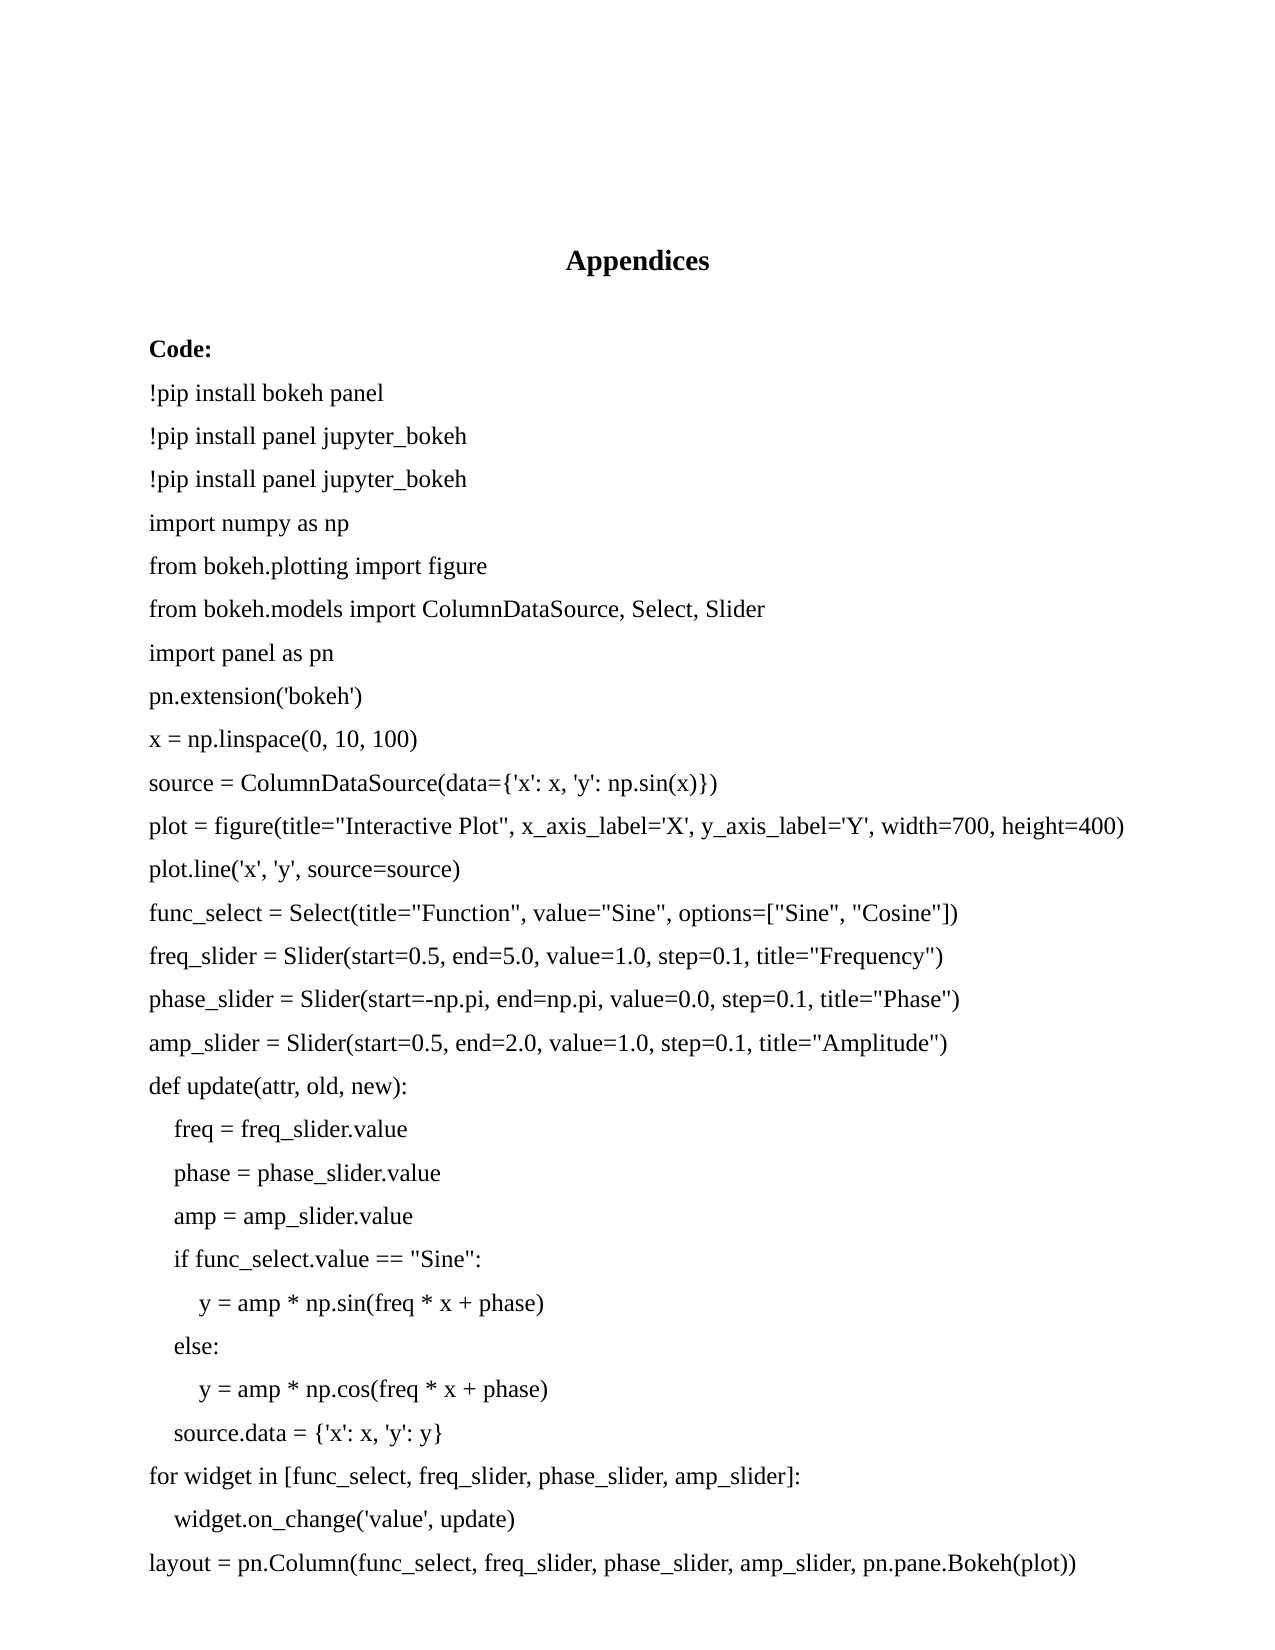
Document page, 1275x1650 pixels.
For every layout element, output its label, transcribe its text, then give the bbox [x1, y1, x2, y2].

subtitle Appendices [158, 243, 1117, 277]
text if func_select.value == "Sine": [148, 1244, 1125, 1273]
text from bokeh.models import ColumnDataSource, Select, Slider [148, 594, 1125, 623]
text y = amp * np.sin(freq * x + phase) [148, 1288, 1125, 1316]
text amp_slider = Slider(start=0.5, end=2.0, value=1.0, step=0.1, title="Amplitude") [148, 1028, 1125, 1056]
text source.data = {'x': x, 'y': y} [148, 1418, 1125, 1446]
text amp = amp_slider.value [148, 1201, 1125, 1230]
text phase_slider = Slider(start=-np.pi, end=np.pi, value=0.0, step=0.1, title="Phase") [148, 984, 1125, 1013]
text freq_slider = Slider(start=0.5, end=5.0, value=1.0, step=0.1, title="Frequency") [148, 941, 1125, 970]
text func_select = Select(title="Function", value="Sine", options=["Sine", "Cosine"]) [148, 898, 1125, 926]
text def update(attr, old, new): [148, 1071, 1125, 1100]
text import panel as pn [148, 638, 1125, 666]
text x = np.linspace(0, 10, 100) [148, 724, 1125, 753]
text pn.extension('bokeh') [148, 681, 1125, 710]
text for widget in [func_select, freq_slider, phase_slider, amp_slider]: [148, 1461, 1125, 1490]
text else: [148, 1331, 1125, 1360]
text layout = pn.Column(func_select, freq_slider, phase_slider, amp_slider, pn.pane.Bokeh(plot)) [148, 1548, 1125, 1576]
text phase = phase_slider.value [148, 1158, 1125, 1186]
text Code: [148, 334, 1125, 363]
text !pip install bokeh panel [148, 378, 1125, 406]
text plot = figure(title="Interactive Plot", x_axis_label='X', y_axis_label='Y', width=700, height=400) [148, 811, 1125, 840]
text plot.line('x', 'y', source=source) [148, 854, 1125, 883]
text y = amp * np.cos(freq * x + phase) [148, 1374, 1125, 1403]
text widget.on_change('value', update) [148, 1504, 1125, 1533]
text freq = freq_slider.value [148, 1114, 1125, 1143]
text import numpy as np [148, 508, 1125, 536]
text source = ColumnDataSource(data={'x': x, 'y': np.sin(x)}) [148, 768, 1125, 796]
text !pip install panel jupyter_bokeh [148, 464, 1125, 493]
text !pip install panel jupyter_bokeh [148, 421, 1125, 450]
text from bokeh.plotting import figure [148, 551, 1125, 580]
